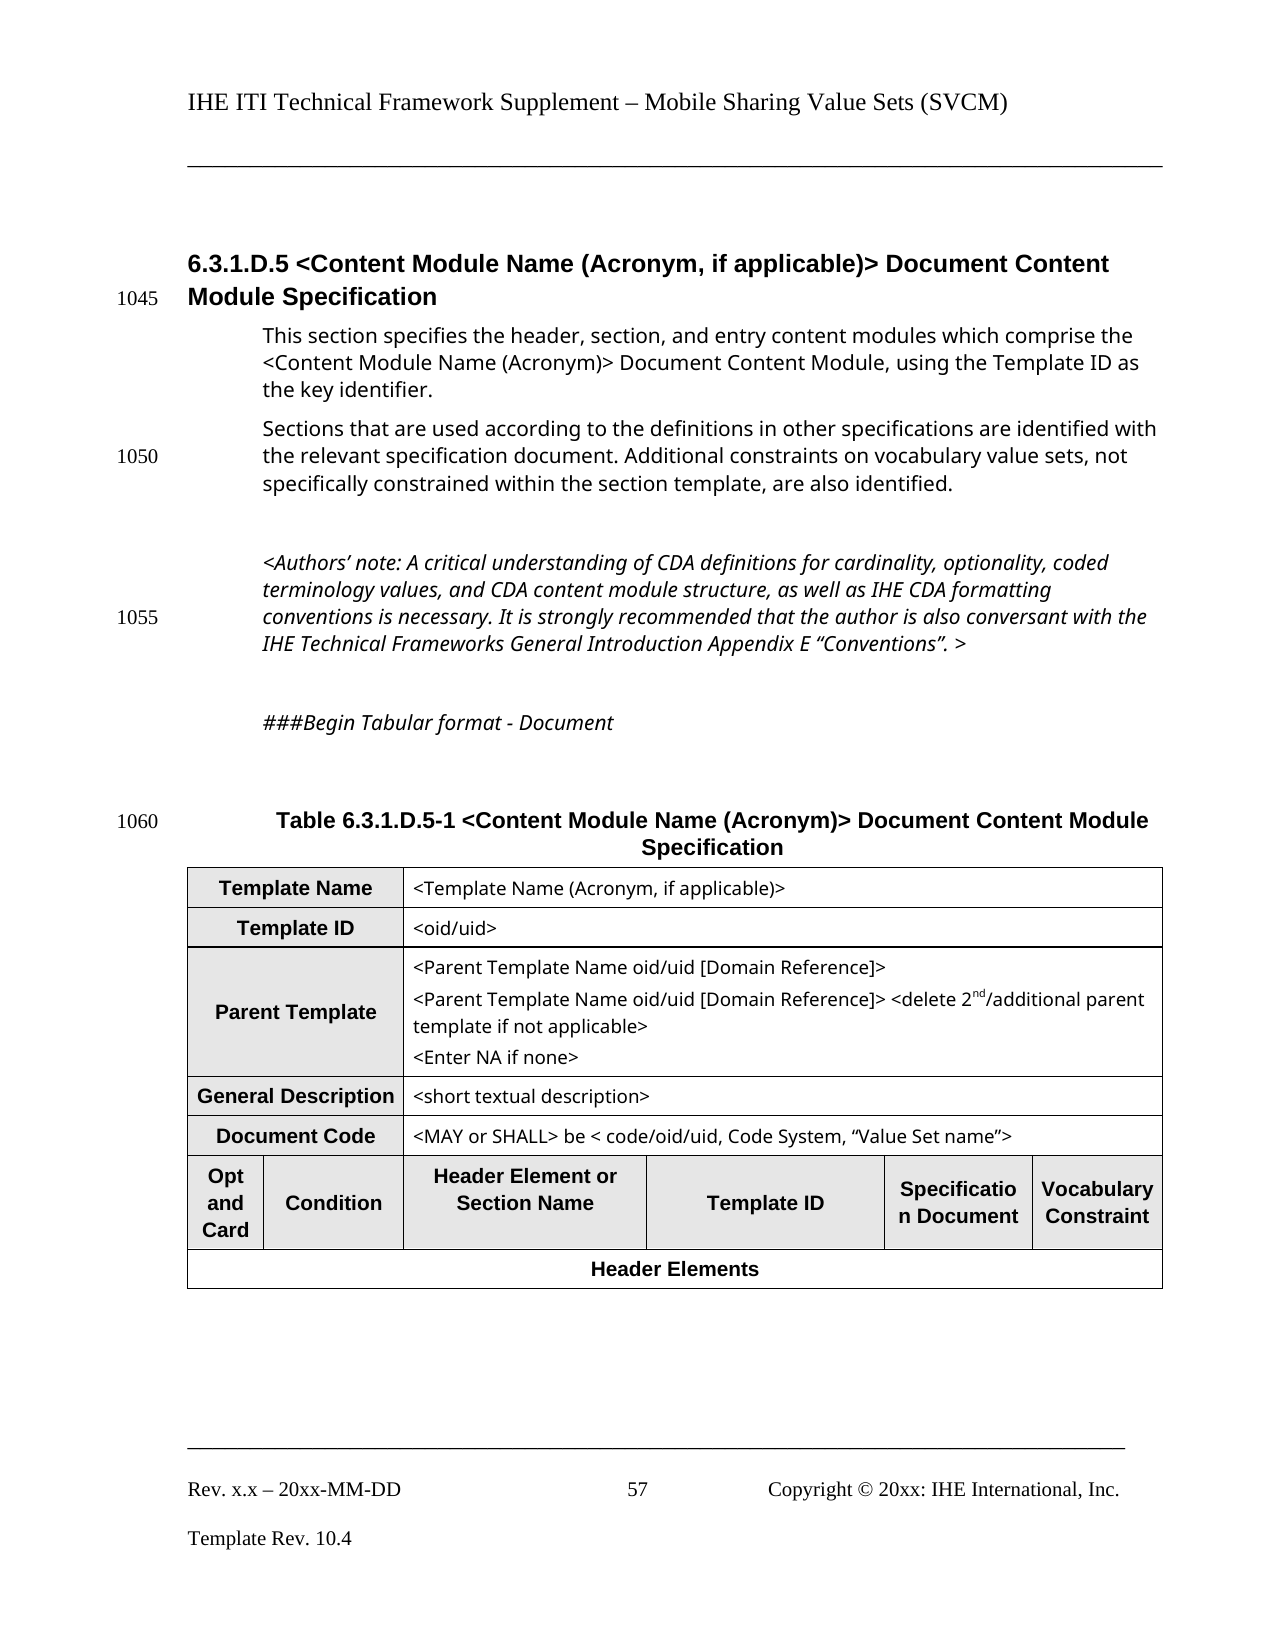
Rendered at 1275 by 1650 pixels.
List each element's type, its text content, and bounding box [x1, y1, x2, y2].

table_cell <Parent Template Name oid/uid [Domain Reference]> <Parent Template Name oid/uid [Domain Reference]> <delete 2nd/additional parent template if not applicable> <Enter NA if none> [404, 948, 1162, 1076]
table_cell Vocabulary Constraint [1033, 1156, 1162, 1248]
title Table 6.3.1.D.5-1 <Content Module Name (Acronym)> Document Content Module Specification [262, 807, 1162, 861]
table_cell Header Element or Section Name [404, 1156, 646, 1248]
text This section specifies the header, section, and entry content modules which comprise the <Content Module Name (Acronym)> Document Content Module, using the Template ID as the key identifier. [262, 321, 1162, 403]
table_cell <oid/uid> [404, 908, 1162, 946]
subtitle 6.3.1.D.5 <Content Module Name (Acronym, if applicable)> Document Content Module Specification [187, 249, 1162, 311]
table_cell Opt and Card [188, 1156, 263, 1248]
table_cell Condition [264, 1156, 403, 1248]
table_cell Parent Template [188, 948, 403, 1076]
table_header <Template Name (Acronym, if applicable)> [404, 868, 1162, 907]
table_cell General Description [188, 1077, 403, 1115]
text ###Begin Tabular format - Document [262, 709, 1162, 736]
table_cell Template ID [647, 1156, 884, 1248]
table_cell <MAY or SHALL> be < code/oid/uid, Code System, “Value Set name”> [404, 1116, 1162, 1155]
text Sections that are used according to the definitions in other specifications are identified with the relevant specification document. Additional constraints on vocabulary value sets, not specifically constrained within the section template, are also identified. [262, 415, 1162, 496]
table_cell Template ID [188, 908, 403, 946]
table_header Template Name [188, 868, 403, 907]
table_cell Specification Document [885, 1156, 1032, 1248]
table_cell <short textual description> [404, 1077, 1162, 1115]
text <Authors’ note: A critical understanding of CDA definitions for cardinality, optionality, coded terminology values, and CDA content module structure, as well as IHE CDA formatting conventions is necessary. It is strongly recommended that the author is also conversant with the IHE Technical Frameworks General Introduction Appendix E “Conventions”. > [262, 548, 1162, 657]
table_cell Document Code [188, 1116, 403, 1155]
table_cell Header Elements [188, 1250, 1162, 1288]
